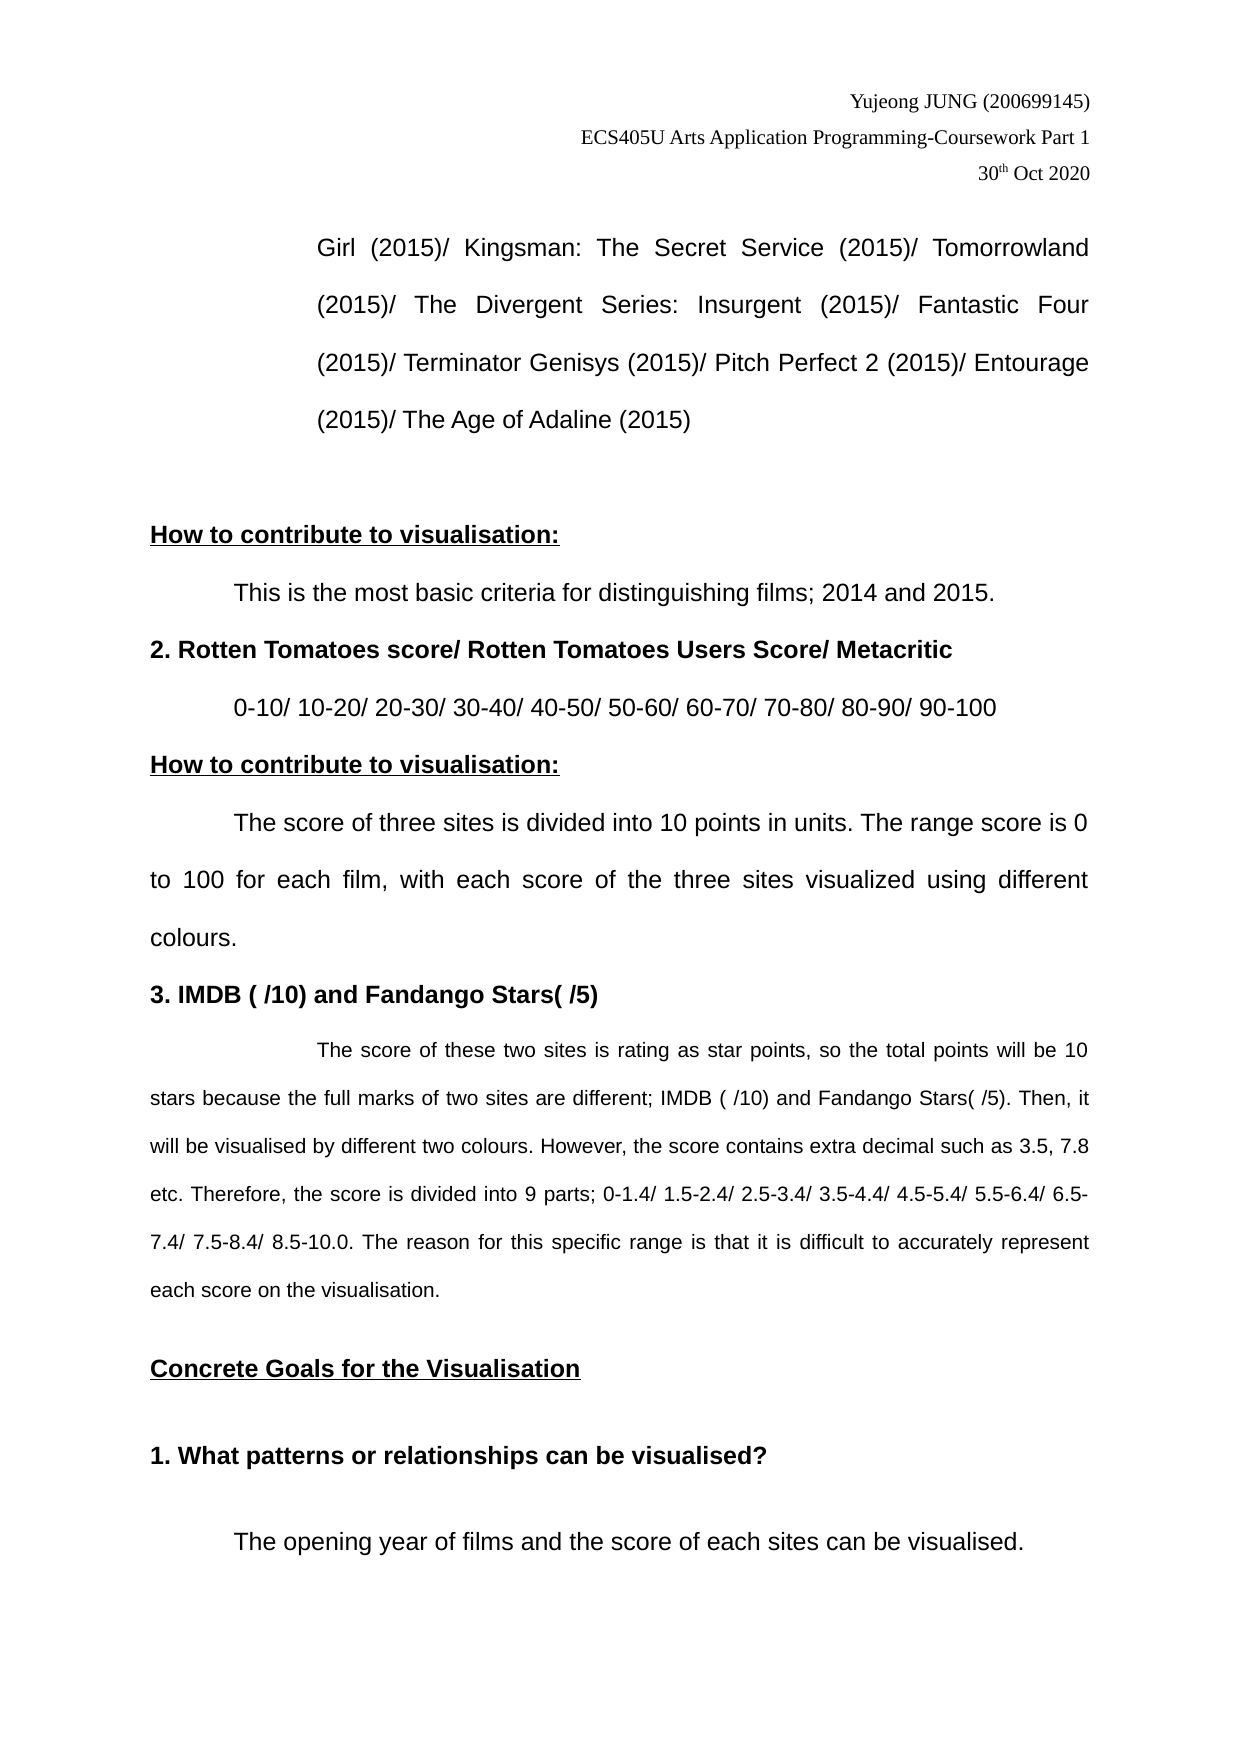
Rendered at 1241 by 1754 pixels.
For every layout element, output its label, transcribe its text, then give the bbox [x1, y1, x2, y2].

text How to contribute to visualisation: [150, 750, 1090, 779]
text 0-10/ 10-20/ 20-30/ 30-40/ 40-50/ 50-60/ 60-70/ 70-80/ 80-90/ 90-100 [150, 693, 1090, 722]
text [317, 233, 1090, 434]
text The score of these two sites is rating as star points, so the total points will be 10 stars because the full marks of two sites are different; IMDB ( /10) and Fandango Stars( /5). Then, it will be visualised by different two colours. However, the score contains extra decimal such as 3.5, 7.8 etc. Therefore, the score is divided into 9 parts; 0-1.4/ 1.5-2.4/ 2.5-3.4/ 3.5-4.4/ 4.5-5.4/ 5.5-6.4/ 6.5-7.4/ 7.5-8.4/ 8.5-10.0. The reason for this specific range is that it is difficult to accurately represent each score on the visualisation. [150, 1038, 1090, 1301]
text This is the most basic criteria for distinguishing films; 2014 and 2015. [150, 578, 1090, 607]
text 2. Rotten Tomatoes score/ Rotten Tomatoes Users Score/ Metacritic [150, 635, 1090, 664]
text How to contribute to visualisation: [150, 520, 1090, 549]
text 1. What patterns or relationships can be visualised? [150, 1441, 1090, 1469]
text Concrete Goals for the Visualisation [150, 1354, 1090, 1383]
text The opening year of films and the score of each sites can be visualised. [150, 1527, 1090, 1556]
text 3. IMDB ( /10) and Fandango Stars( /5) [150, 980, 1090, 1009]
text The score of three sites is divided into 10 points in units. The range score is 0 to 100 for each film, with each score of the three sites visualized using different colours. [150, 808, 1090, 952]
